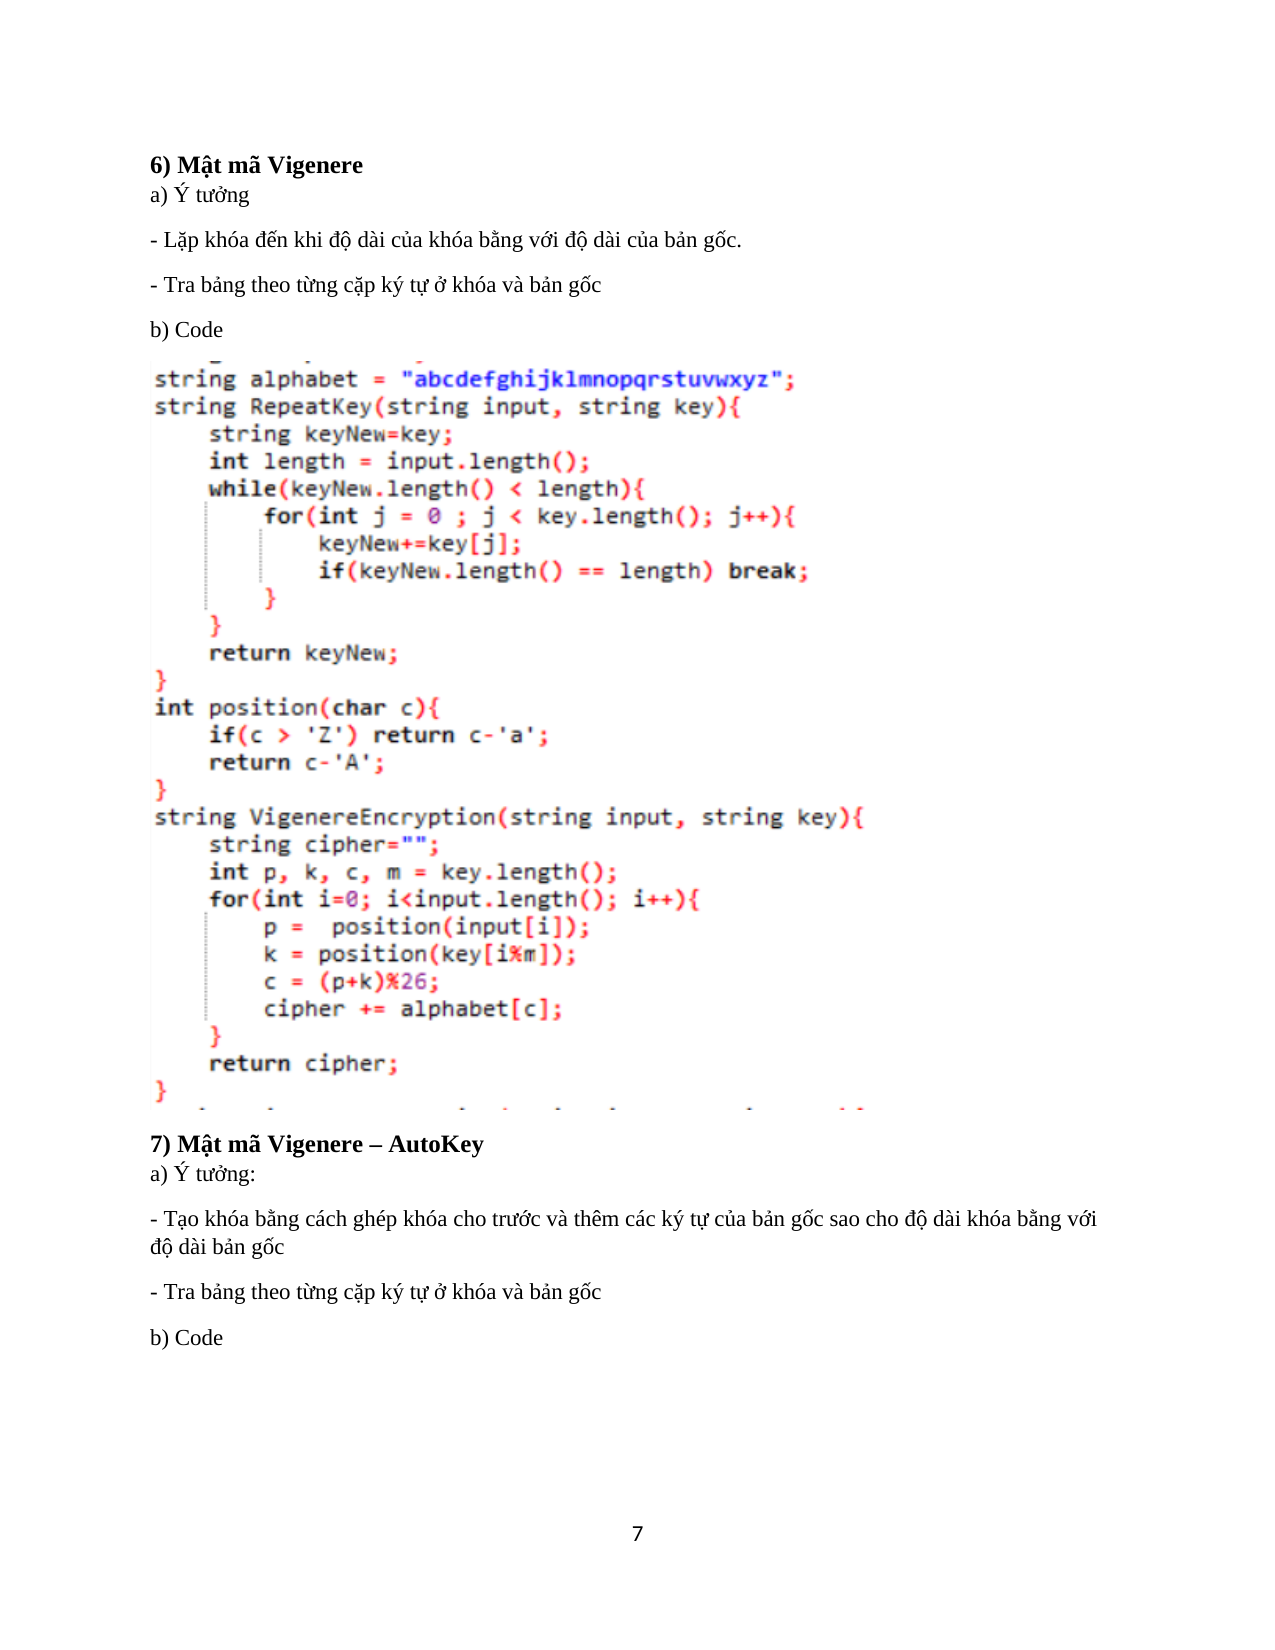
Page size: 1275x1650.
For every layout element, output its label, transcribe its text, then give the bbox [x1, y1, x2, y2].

text b) Code [150, 316, 1125, 343]
subtitle 7) Mật mã Vigenere – AutoKey [150, 1129, 1125, 1157]
text - Tra bảng theo từng cặp ký tự ở khóa và bản gốc [150, 1278, 1125, 1305]
text - Tạo khóa bằng cách ghép khóa cho trước và thêm các ký tự của bản gốc sao cho độ dài khóa bằng với độ dài bản gốc [150, 1205, 1125, 1260]
picture [150, 361, 888, 1110]
text a) Ý tưởng [150, 181, 1125, 207]
subtitle 6) Mật mã Vigenere [150, 150, 1125, 179]
text - Tra bảng theo từng cặp ký tự ở khóa và bản gốc [150, 271, 1125, 298]
text - Lặp khóa đến khi độ dài của khóa bằng với độ dài của bản gốc. [150, 226, 1125, 252]
text b) Code [150, 1323, 1125, 1350]
text a) Ý tưởng: [150, 1160, 1125, 1186]
